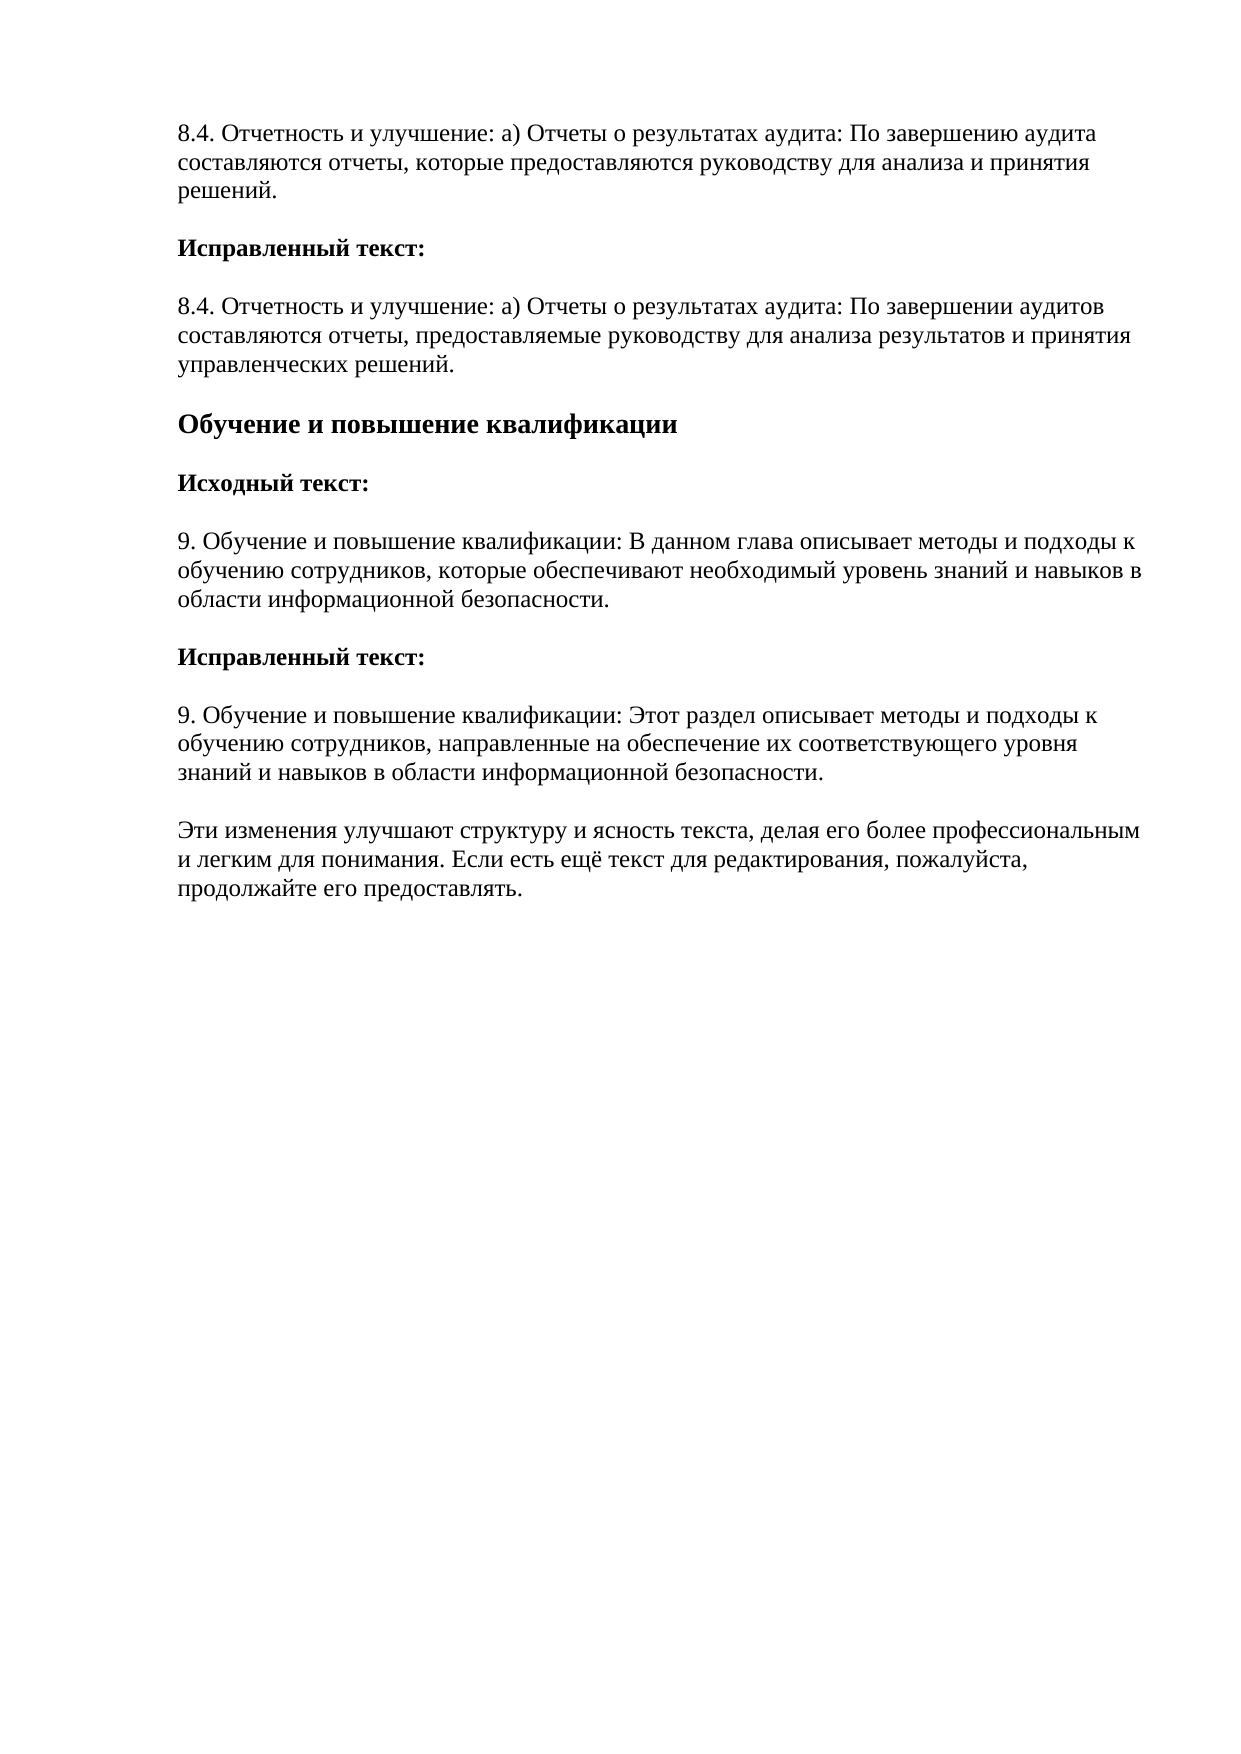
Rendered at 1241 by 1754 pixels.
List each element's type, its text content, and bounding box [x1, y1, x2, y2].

text Обучение и повышение квалификации [177, 407, 1152, 439]
text 8.4. Отчетность и улучшение: а) Отчеты о результатах аудита: По завершении аудитов составляются отчеты, предоставляемые руководству для анализа результатов и принятия управленческих решений. [177, 291, 1152, 378]
text 9. Обучение и повышение квалификации: Этот раздел описывает методы и подходы к обучению сотрудников, направленные на обеспечение их соответствующего уровня знаний и навыков в области информационной безопасности. [177, 700, 1152, 786]
text Эти изменения улучшают структуру и ясность текста, делая его более профессиональным и легким для понимания. Если есть ещё текст для редактирования, пожалуйста, продолжайте его предоставлять. [177, 815, 1152, 901]
text 8.4. Отчетность и улучшение: а) Отчеты о результатах аудита: По завершению аудита составляются отчеты, которые предоставляются руководству для анализа и принятия решений. [177, 118, 1152, 204]
text Исходный текст: [177, 468, 1152, 497]
text Исправленный текст: [177, 233, 1152, 262]
text Исправленный текст: [177, 642, 1152, 671]
text 9. Обучение и повышение квалификации: В данном глава описывает методы и подходы к обучению сотрудников, которые обеспечивают необходимый уровень знаний и навыков в области информационной безопасности. [177, 526, 1152, 613]
